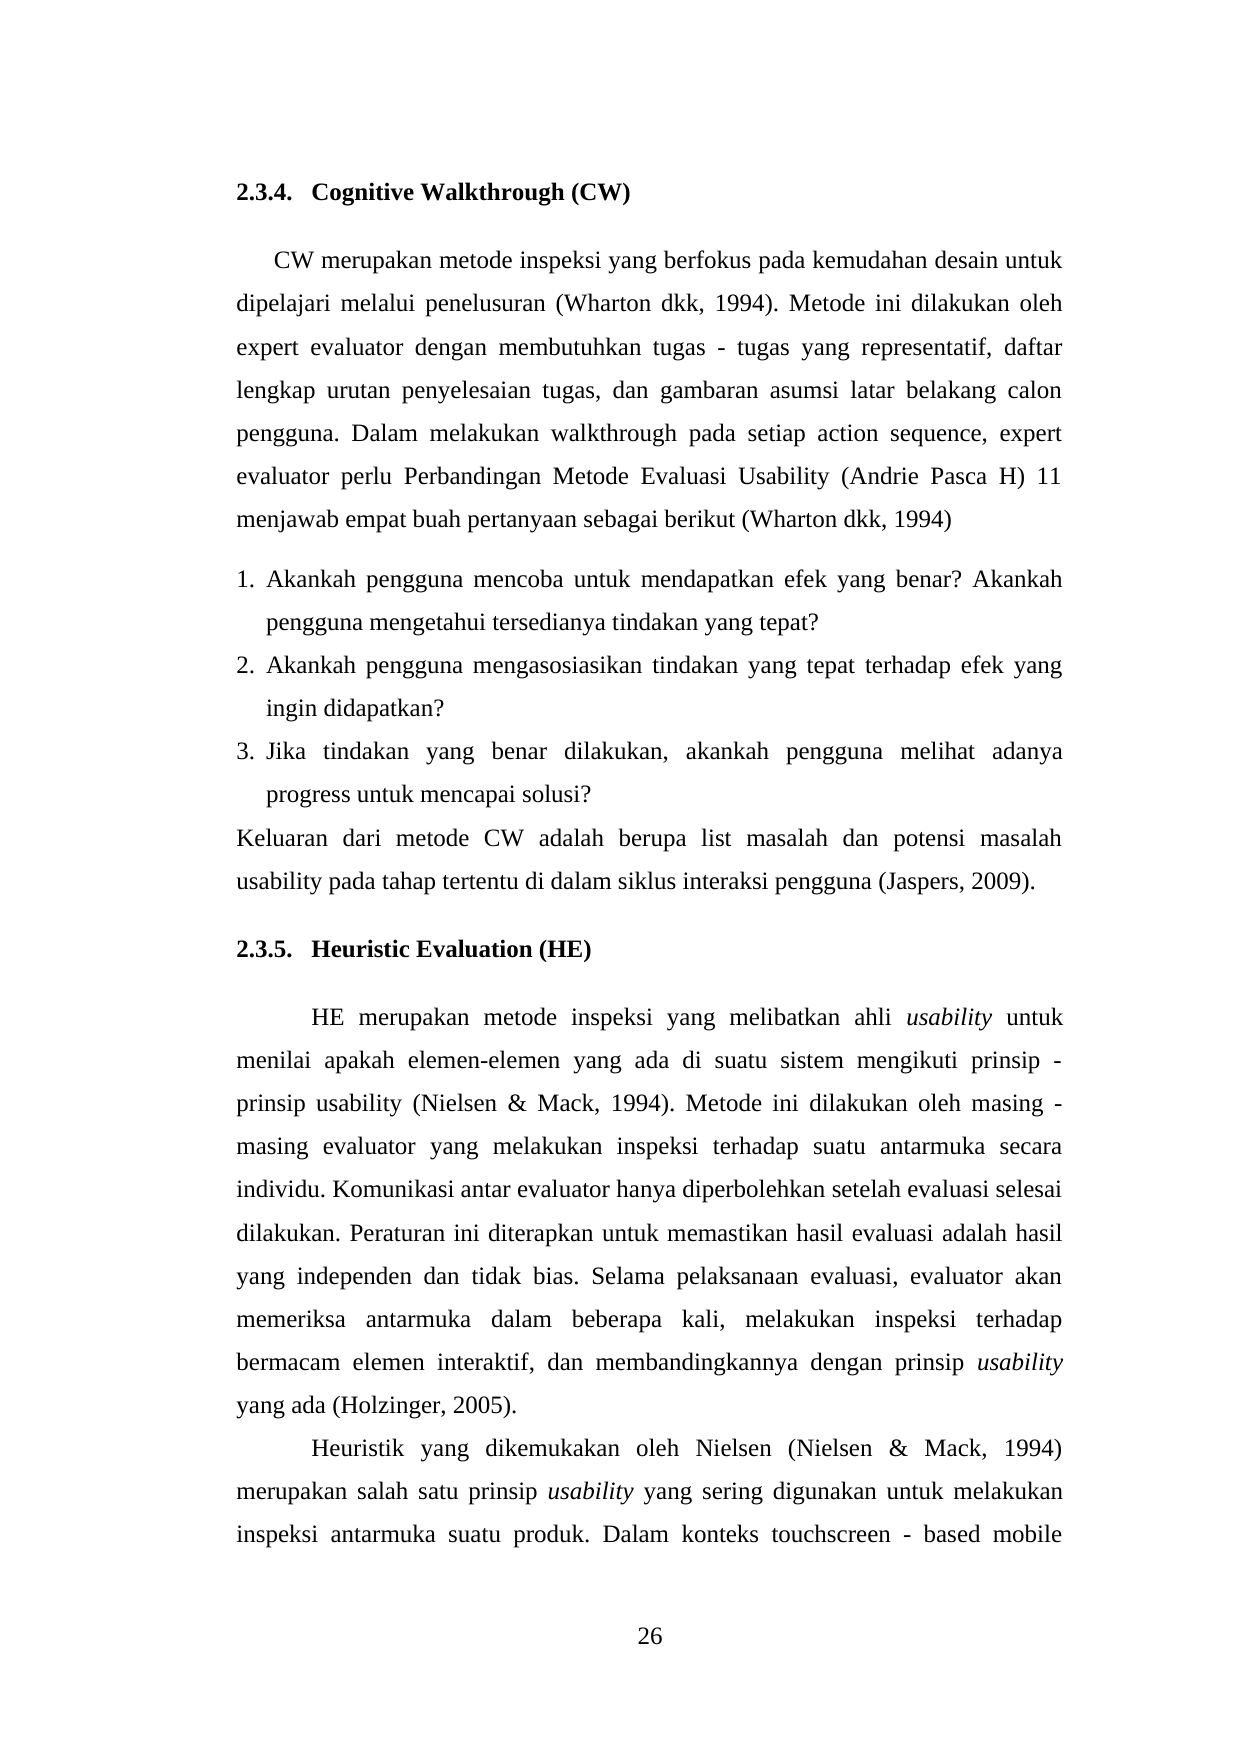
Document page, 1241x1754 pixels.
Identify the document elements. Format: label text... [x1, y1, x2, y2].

subtitle Cognitive Walkthrough (CW) [236, 177, 1063, 206]
text CW merupakan metode inspeksi yang berfokus pada kemudahan desain untuk dipelajari melalui penelusuran (Wharton dkk, 1994). Metode ini dilakukan oleh expert evaluator dengan membutuhkan tugas - tugas yang representatif, daftar lengkap urutan penyelesaian tugas, dan gambaran asumsi latar belakang calon pengguna. Dalam melakukan walkthrough pada setiap action sequence, expert evaluator perlu Perbandingan Metode Evaluasi Usability (Andrie Pasca H) 11 menjawab empat buah pertanyaan sebagai berikut (Wharton dkk, 1994) [236, 245, 1063, 533]
list Akankah pengguna mengasosiasikan tindakan yang tepat terhadap efek yang ingin didapatkan? [236, 650, 1063, 722]
list Jika tindakan yang benar dilakukan, akankah pengguna melihat adanya progress untuk mencapai solusi? [236, 736, 1063, 808]
list Akankah pengguna mencoba untuk mendapatkan efek yang benar? Akankah pengguna mengetahui tersedianya tindakan yang tepat? [236, 564, 1063, 636]
text HE merupakan metode inspeksi yang melibatkan ahli usability untuk menilai apakah elemen-elemen yang ada di suatu sistem mengikuti prinsip - prinsip usability (Nielsen & Mack, 1994). Metode ini dilakukan oleh masing - masing evaluator yang melakukan inspeksi terhadap suatu antarmuka secara individu. Komunikasi antar evaluator hanya diperbolehkan setelah evaluasi selesai dilakukan. Peraturan ini diterapkan untuk memastikan hasil evaluasi adalah hasil yang independen dan tidak bias. Selama pelaksanaan evaluasi, evaluator akan memeriksa antarmuka dalam beberapa kali, melakukan inspeksi terhadap bermacam elemen interaktif, dan membandingkannya dengan prinsip usability yang ada (Holzinger, 2005). [236, 1002, 1063, 1419]
text Keluaran dari metode CW adalah berupa list masalah dan potensi masalah usability pada tahap tertentu di dalam siklus interaksi pengguna (Jaspers, 2009). [236, 823, 1063, 894]
subtitle Heuristic Evaluation (HE) [236, 934, 1063, 963]
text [236, 1433, 1063, 1548]
